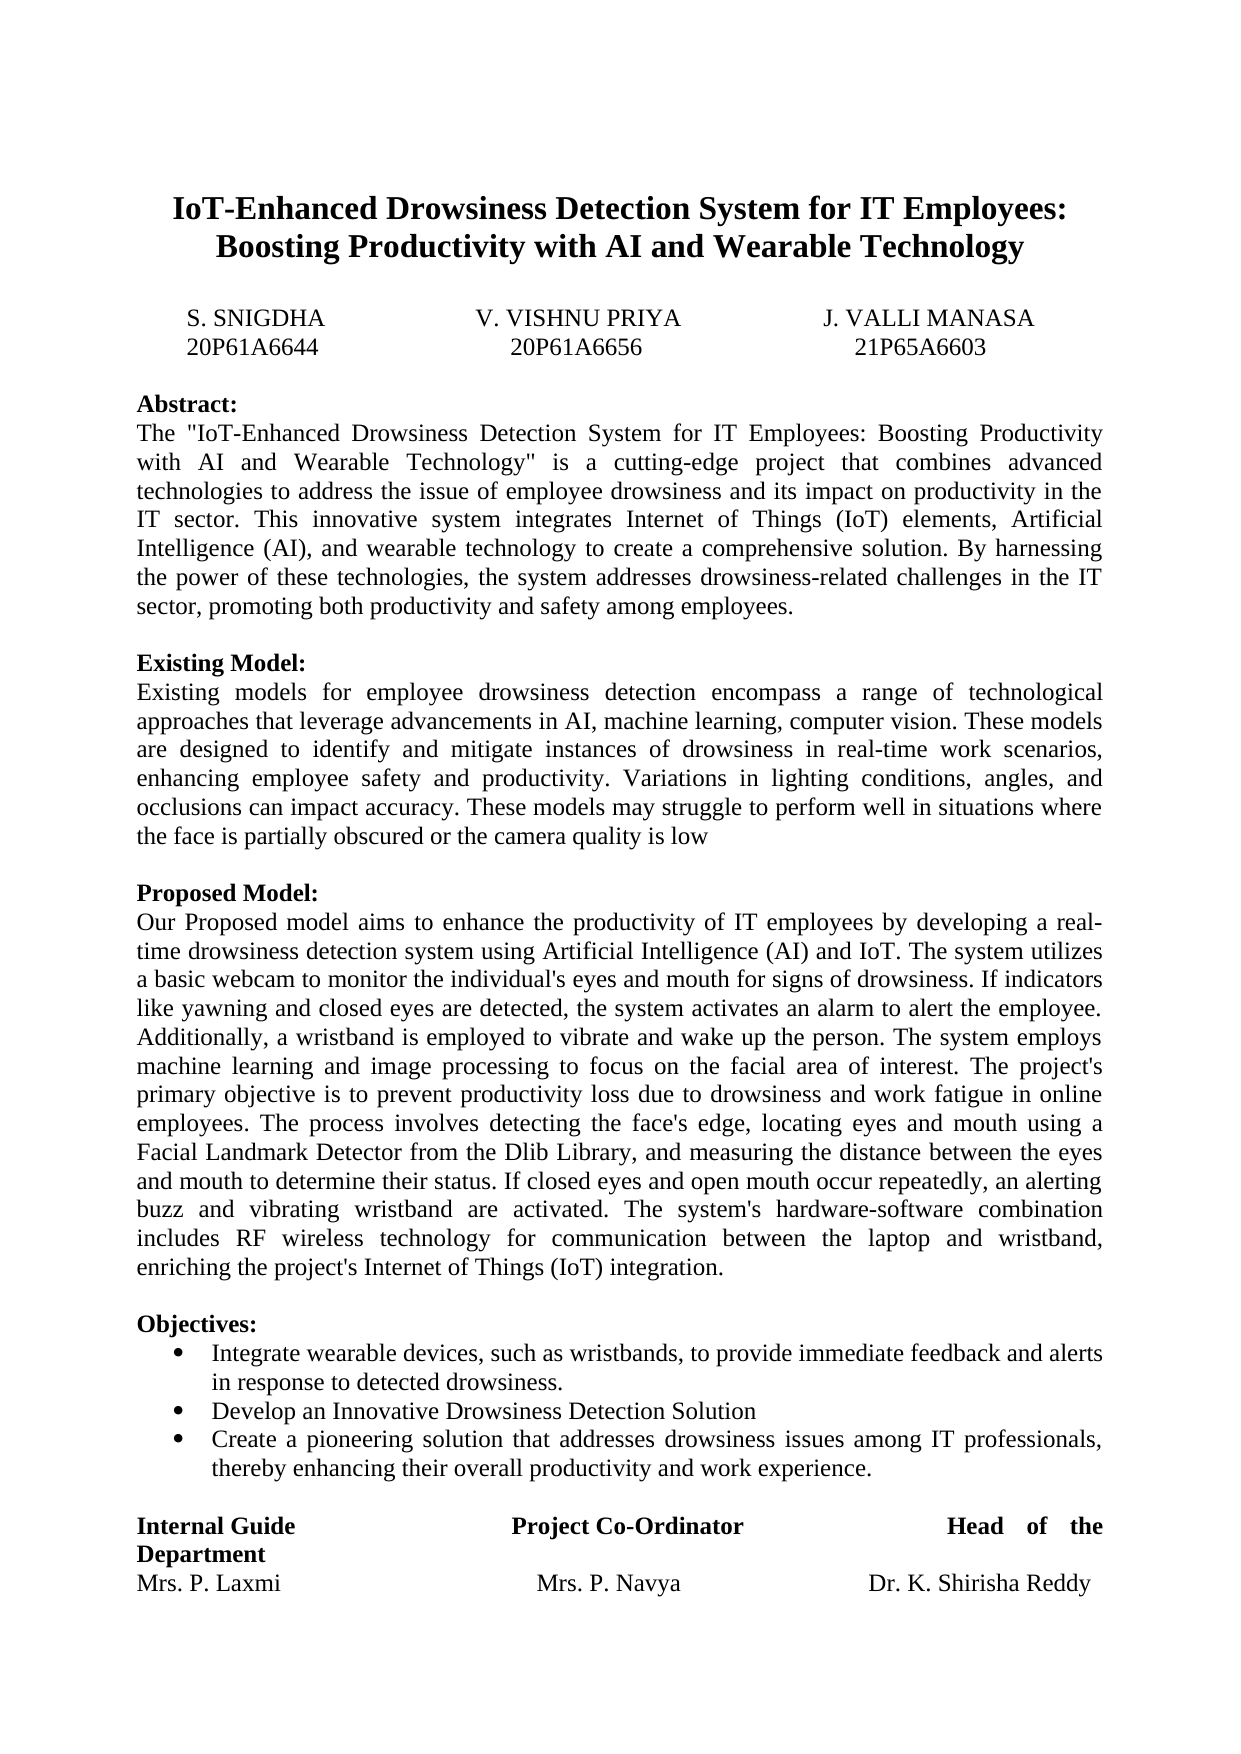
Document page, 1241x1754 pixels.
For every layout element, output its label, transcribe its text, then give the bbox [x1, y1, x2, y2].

text The "IoT-Enhanced Drowsiness Detection System for IT Employees: Boosting Productivity with AI and Wearable Technology" is a cutting-edge project that combines advanced technologies to address the issue of employee drowsiness and its impact on productivity in the IT sector. This innovative system integrates Internet of Things (IoT) elements, Artificial Intelligence (AI), and wearable technology to create a comprehensive solution. By harnessing the power of these technologies, the system addresses drowsiness-related challenges in the IT sector, promoting both productivity and safety among employees. [136, 418, 1104, 619]
text Internal Guide Project Co-Ordinator Head of the Department [136, 1511, 1104, 1568]
list Develop an Innovative Drowsiness Detection Solution [174, 1396, 1104, 1424]
text IoT-Enhanced Drowsiness Detection System for IT Employees: Boosting Productivity with AI and Wearable Technology [136, 188, 1104, 265]
text S. SNIGDHA V. VISHNU PRIYA J. VALLI MANASA [136, 303, 1104, 332]
list Create a pioneering solution that addresses drowsiness issues among IT professionals, thereby enhancing their overall productivity and work experience. [174, 1424, 1104, 1482]
text Our Proposed model aims to enhance the productivity of IT employees by developing a real-time drowsiness detection system using Artificial Intelligence (AI) and IoT. The system utilizes a basic webcam to monitor the individual's eyes and mouth for signs of drowsiness. If indicators like yawning and closed eyes are detected, the system activates an alarm to alert the employee. Additionally, a wristband is employed to vibrate and wake up the person. The system employs machine learning and image processing to focus on the facial area of interest. The project's primary objective is to prevent productivity loss due to drowsiness and work fatigue in online employees. The process involves detecting the face's edge, locating eyes and mouth using a Facial Landmark Detector from the Dlib Library, and measuring the distance between the eyes and mouth to determine their status. If closed eyes and open mouth occur repeatedly, an alerting buzz and vibrating wristband are activated. The system's hardware-software combination includes RF wireless technology for communication between the laptop and wristband, enriching the project's Internet of Things (IoT) integration. [136, 907, 1104, 1281]
text Existing Model: [136, 648, 1104, 677]
list Integrate wearable devices, such as wristbands, to provide immediate feedback and alerts in response to detected drowsiness. [174, 1338, 1104, 1396]
text Abstract: [136, 389, 1104, 418]
text Objectives: [136, 1309, 1104, 1338]
text 20P61A6644 20P61A6656 21P65A6603 [136, 332, 1104, 361]
text Existing models for employee drowsiness detection encompass a range of technological approaches that leverage advancements in AI, machine learning, computer vision. These models are designed to identify and mitigate instances of drowsiness in real-time work scenarios, enhancing employee safety and productivity. Variations in lighting conditions, angles, and occlusions can impact accuracy. These models may struggle to perform well in situations where the face is partially obscured or the camera quality is low [136, 677, 1104, 849]
text Mrs. P. Laxmi Mrs. P. Navya Dr. K. Shirisha Reddy [136, 1568, 1104, 1597]
text Proposed Model: [136, 878, 1104, 907]
